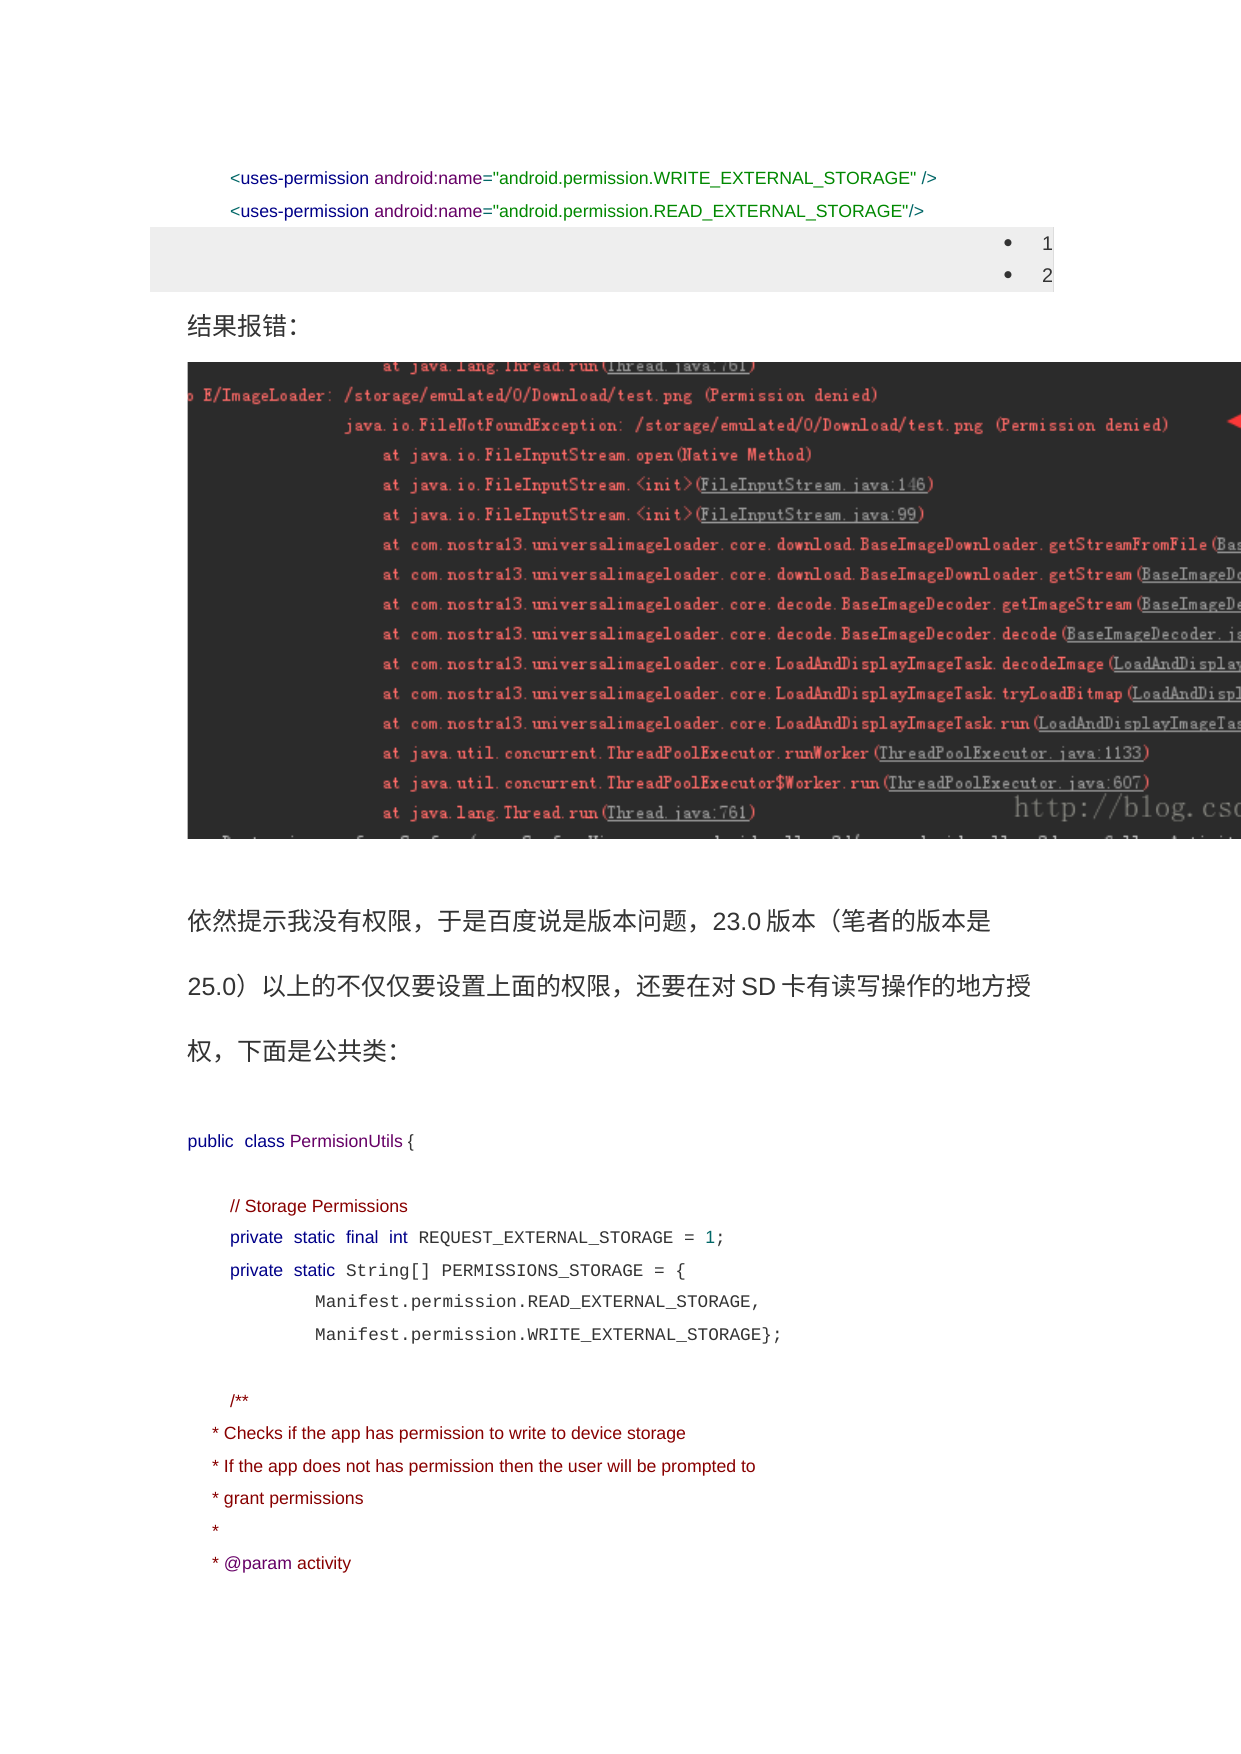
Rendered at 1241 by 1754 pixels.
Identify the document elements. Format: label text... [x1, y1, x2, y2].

text Manifest.permission.READ_EXTERNAL_STORAGE, [187, 1287, 1053, 1319]
text * If the app does not has permission then the user will be prompted to [187, 1449, 1053, 1482]
list 2 [150, 259, 1053, 292]
text * grant permissions [187, 1482, 1053, 1514]
text 结果报错： [187, 292, 1053, 362]
picture [187, 362, 1241, 839]
text // Storage Permissions [187, 1189, 1053, 1222]
text <uses-permission android:name="android.permission.WRITE_EXTERNAL_STORAGE" /> [187, 162, 1053, 194]
text Manifest.permission.WRITE_EXTERNAL_STORAGE}; [187, 1319, 1053, 1352]
text * [187, 1514, 1053, 1547]
text private static final int REQUEST_EXTERNAL_STORAGE = 1; [187, 1222, 1053, 1254]
text <uses-permission android:name="android.permission.READ_EXTERNAL_STORAGE"/> [187, 194, 1053, 227]
text public class PermisionUtils { [187, 1124, 1053, 1157]
text * Checks if the app has permission to write to device storage [187, 1417, 1053, 1449]
text private static String[] PERMISSIONS_STORAGE = { [187, 1254, 1053, 1287]
text 依然提示我没有权限，于是百度说是版本问题，23.0版本（笔者的版本是25.0）以上的不仅仅要设置上面的权限，还要在对SD卡有读写操作的地方授权，下面是公共类： [187, 887, 1053, 1082]
text /** [187, 1384, 1053, 1417]
text * @param activity [187, 1547, 1053, 1579]
list 1 [150, 227, 1053, 259]
